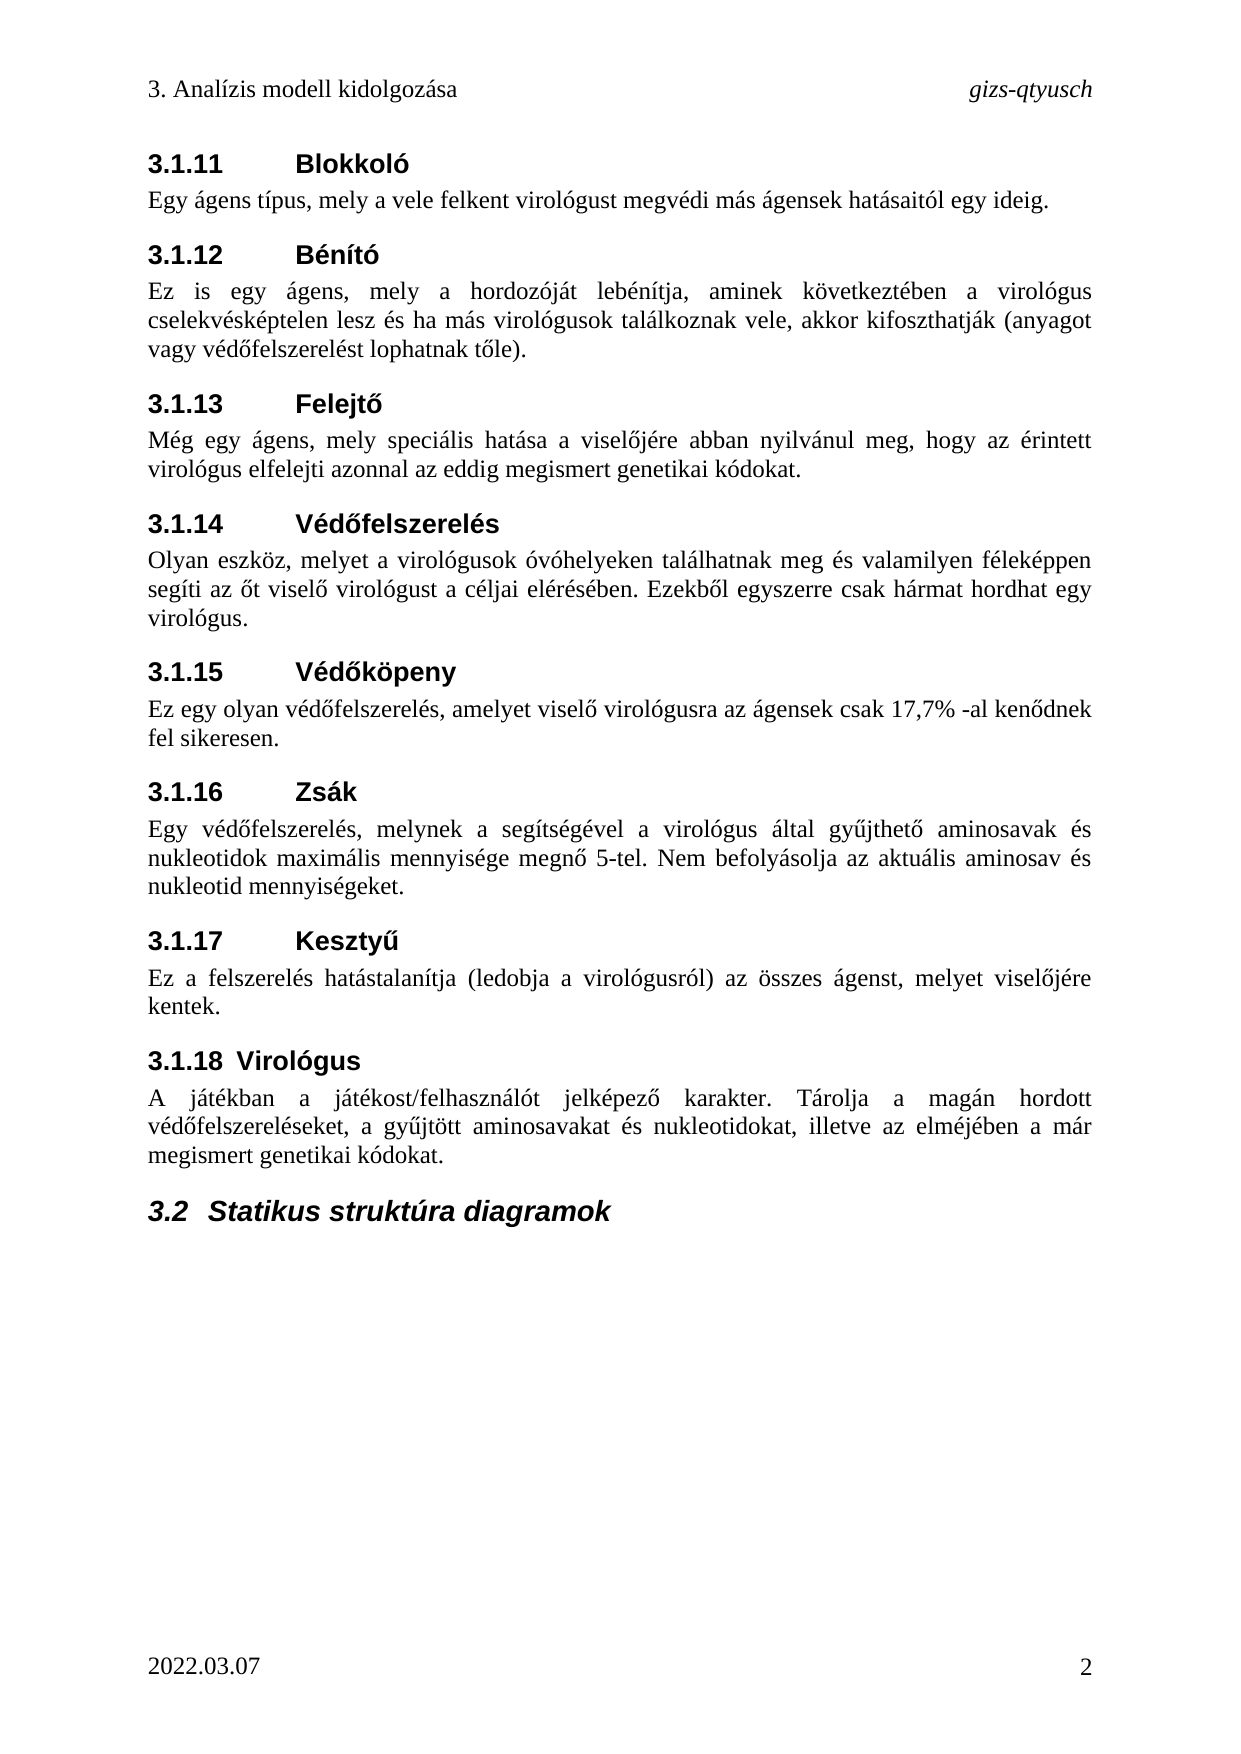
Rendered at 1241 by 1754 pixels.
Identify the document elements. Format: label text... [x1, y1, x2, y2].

subtitle Zsák [148, 776, 1093, 808]
text Egy ágens típus, mely a vele felkent virológust megvédi más ágensek hatásaitól egy ideig. [148, 185, 1093, 214]
text Ez is egy ágens, mely a hordozóját lebénítja, aminek következtében a virológus cselekvésképtelen lesz és ha más virológusok találkoznak vele, akkor kifoszthatják (anyagot vagy védőfelszerelést lophatnak tőle). [148, 276, 1093, 363]
text Ez egy olyan védőfelszerelés, amelyet viselő virológusra az ágensek csak 17,7% -al kenődnek fel sikeresen. [148, 694, 1093, 751]
subtitle Statikus struktúra diagramok [148, 1194, 1093, 1227]
text Ez a felszerelés hatástalanítja (ledobja a virológusról) az összes ágenst, melyet viselőjére kentek. [148, 963, 1093, 1020]
text A játékban a játékost/felhasználót jelképező karakter. Tárolja a magán hordott védőfelszereléseket, a gyűjtött aminosavakat és nukleotidokat, illetve az elméjében a már megismert genetikai kódokat. [148, 1083, 1093, 1169]
text Olyan eszköz, melyet a virológusok óvóhelyeken találhatnak meg és valamilyen féleképpen segíti az őt viselő virológust a céljai elérésében. Ezekből egyszerre csak hármat hordhat egy virológus. [148, 545, 1093, 631]
subtitle Virológus [148, 1045, 1093, 1076]
subtitle Védőfelszerelés [148, 508, 1093, 539]
text Egy védőfelszerelés, melynek a segítségével a virológus által gyűjthető aminosavak és nukleotidok maximális mennyisége megnő 5-tel. Nem befolyásolja az aktuális aminosav és nukleotid mennyiségeket. [148, 814, 1093, 900]
text Még egy ágens, mely speciális hatása a viselőjére abban nyilvánul meg, hogy az érintett virológus elfelejti azonnal az eddig megismert genetikai kódokat. [148, 425, 1093, 483]
subtitle Felejtő [148, 388, 1093, 419]
subtitle Blokkoló [148, 148, 1093, 179]
subtitle Védőköpeny [148, 656, 1093, 688]
subtitle Kesztyű [148, 925, 1093, 956]
subtitle Bénító [148, 239, 1093, 270]
